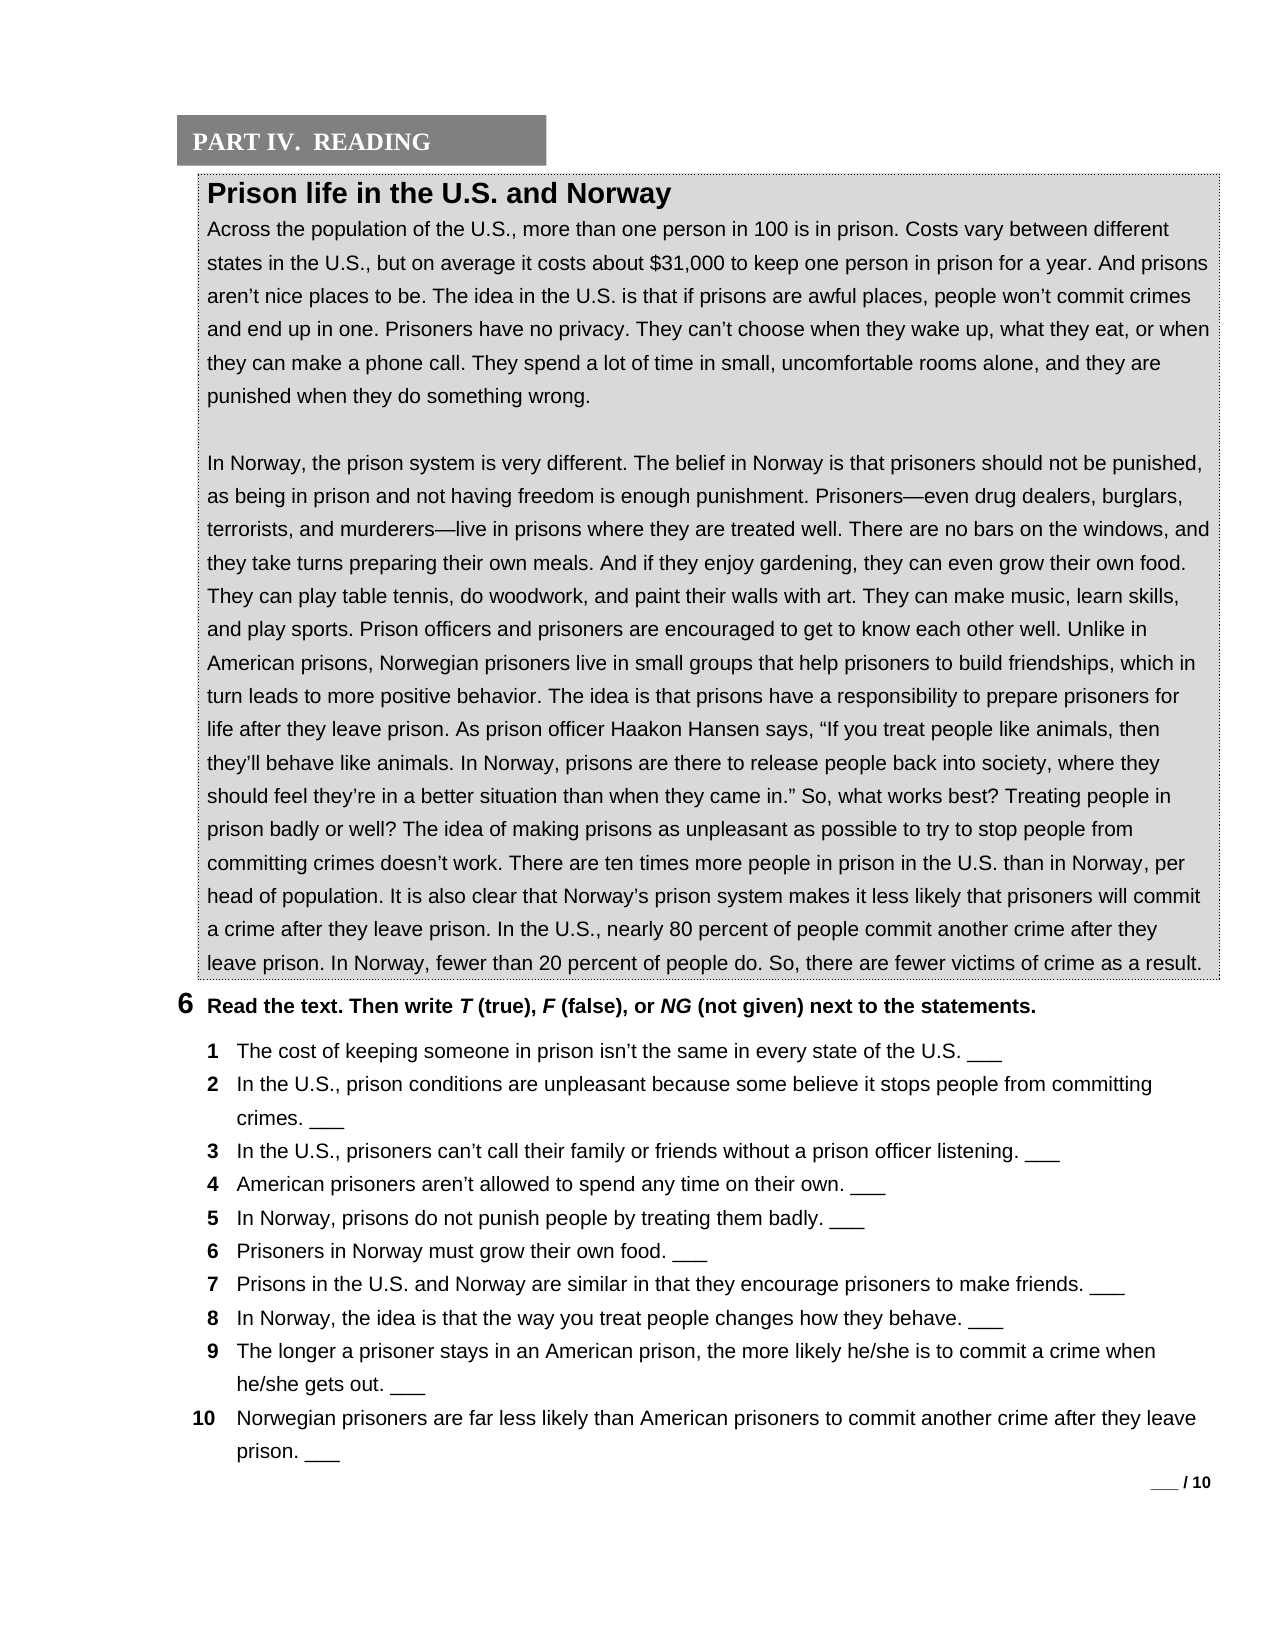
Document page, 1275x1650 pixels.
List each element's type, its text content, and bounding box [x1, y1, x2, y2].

text ___ / 10 [213, 1465, 1211, 1494]
text Prison life in the U.S. and Norway [197, 173, 1220, 207]
text 1 The cost of keeping someone in prison isn’t the same in every state of the U.S. ___ [207, 1032, 1211, 1065]
text In Norway, the prison system is very different. The belief in Norway is that prisoners should not be punished, as being in prison and not having freedom is enough punishment. Prisoners—even drug dealers, burglars, terrorists, and murderers—live in prisons where they are treated well. There are no bars on the windows, and they take turns preparing their own meals. And if they enjoy gardening, they can even grow their own food. They can play table tennis, do woodwork, and paint their walls with art. They can make music, learn skills, and play sports. Prison officers and prisoners are encouraged to get to know each other well. Unlike in American prisons, Norwegian prisoners live in small groups that help prisoners to build friendships, which in turn leads to more positive behavior. The idea is that prisons have a responsibility to prepare prisoners for life after they leave prison. As prison officer Haakon Hansen says, “If you treat people like animals, then they’ll behave like animals. In Norway, prisons are there to release people back into society, where they should feel they’re in a better situation than when they came in.” So, what works best? Treating people in prison badly or well? The idea of making prisons as unpleasant as possible to try to stop people from committing crimes doesn’t work. There are ten times more people in prison in the U.S. than in Norway, per head of population. It is also clear that Norway’s prison system makes it less likely that prisoners will commit a crime after they leave prison. In the U.S., nearly 80 percent of people commit another crime after they leave prison. In Norway, fewer than 20 percent of people do. So, there are fewer victims of crime as a result. [197, 440, 1220, 980]
text 8 In Norway, the idea is that the way you treat people changes how they behave. ___ [207, 1298, 1211, 1332]
text 9 The longer a prisoner stays in an American prison, the more likely he/she is to commit a crime when he/she gets out. ___ [207, 1332, 1211, 1398]
text Across the population of the U.S., more than one person in 100 is in prison. Costs vary between different states in the U.S., but on average it costs about $31,000 to keep one person in prison for a year. And prisons aren’t nice places to be. The idea in the U.S. is that if prisons are awful places, people won’t commit crimes and end up in one. Prisoners have no privacy. They can’t choose when they wake up, what they eat, or when they can make a phone call. They spend a lot of time in small, uncomfortable rooms alone, and they are punished when they do something wrong. [197, 207, 1220, 407]
text 2 In the U.S., prison conditions are unpleasant because some believe it stops people from committing crimes. ___ [207, 1065, 1211, 1132]
text 6 Read the text. Then write T (true), F (false), or NG (not given) next to the statements. [177, 992, 1211, 1019]
text 10 Norwegian prisoners are far less likely than American prisoners to commit another crime after they leave prison. ___ [192, 1398, 1211, 1465]
text 5 In Norway, prisons do not punish people by treating them badly. ___ [207, 1198, 1211, 1232]
text 3 In the U.S., prisoners can’t call their family or friends without a prison officer listening. ___ [207, 1132, 1211, 1165]
text 4 American prisoners aren’t allowed to spend any time on their own. ___ [207, 1165, 1211, 1198]
text 7 Prisons in the U.S. and Norway are similar in that they encourage prisoners to make friends. ___ [207, 1265, 1211, 1298]
text 6 Prisoners in Norway must grow their own food. ___ [207, 1232, 1211, 1265]
